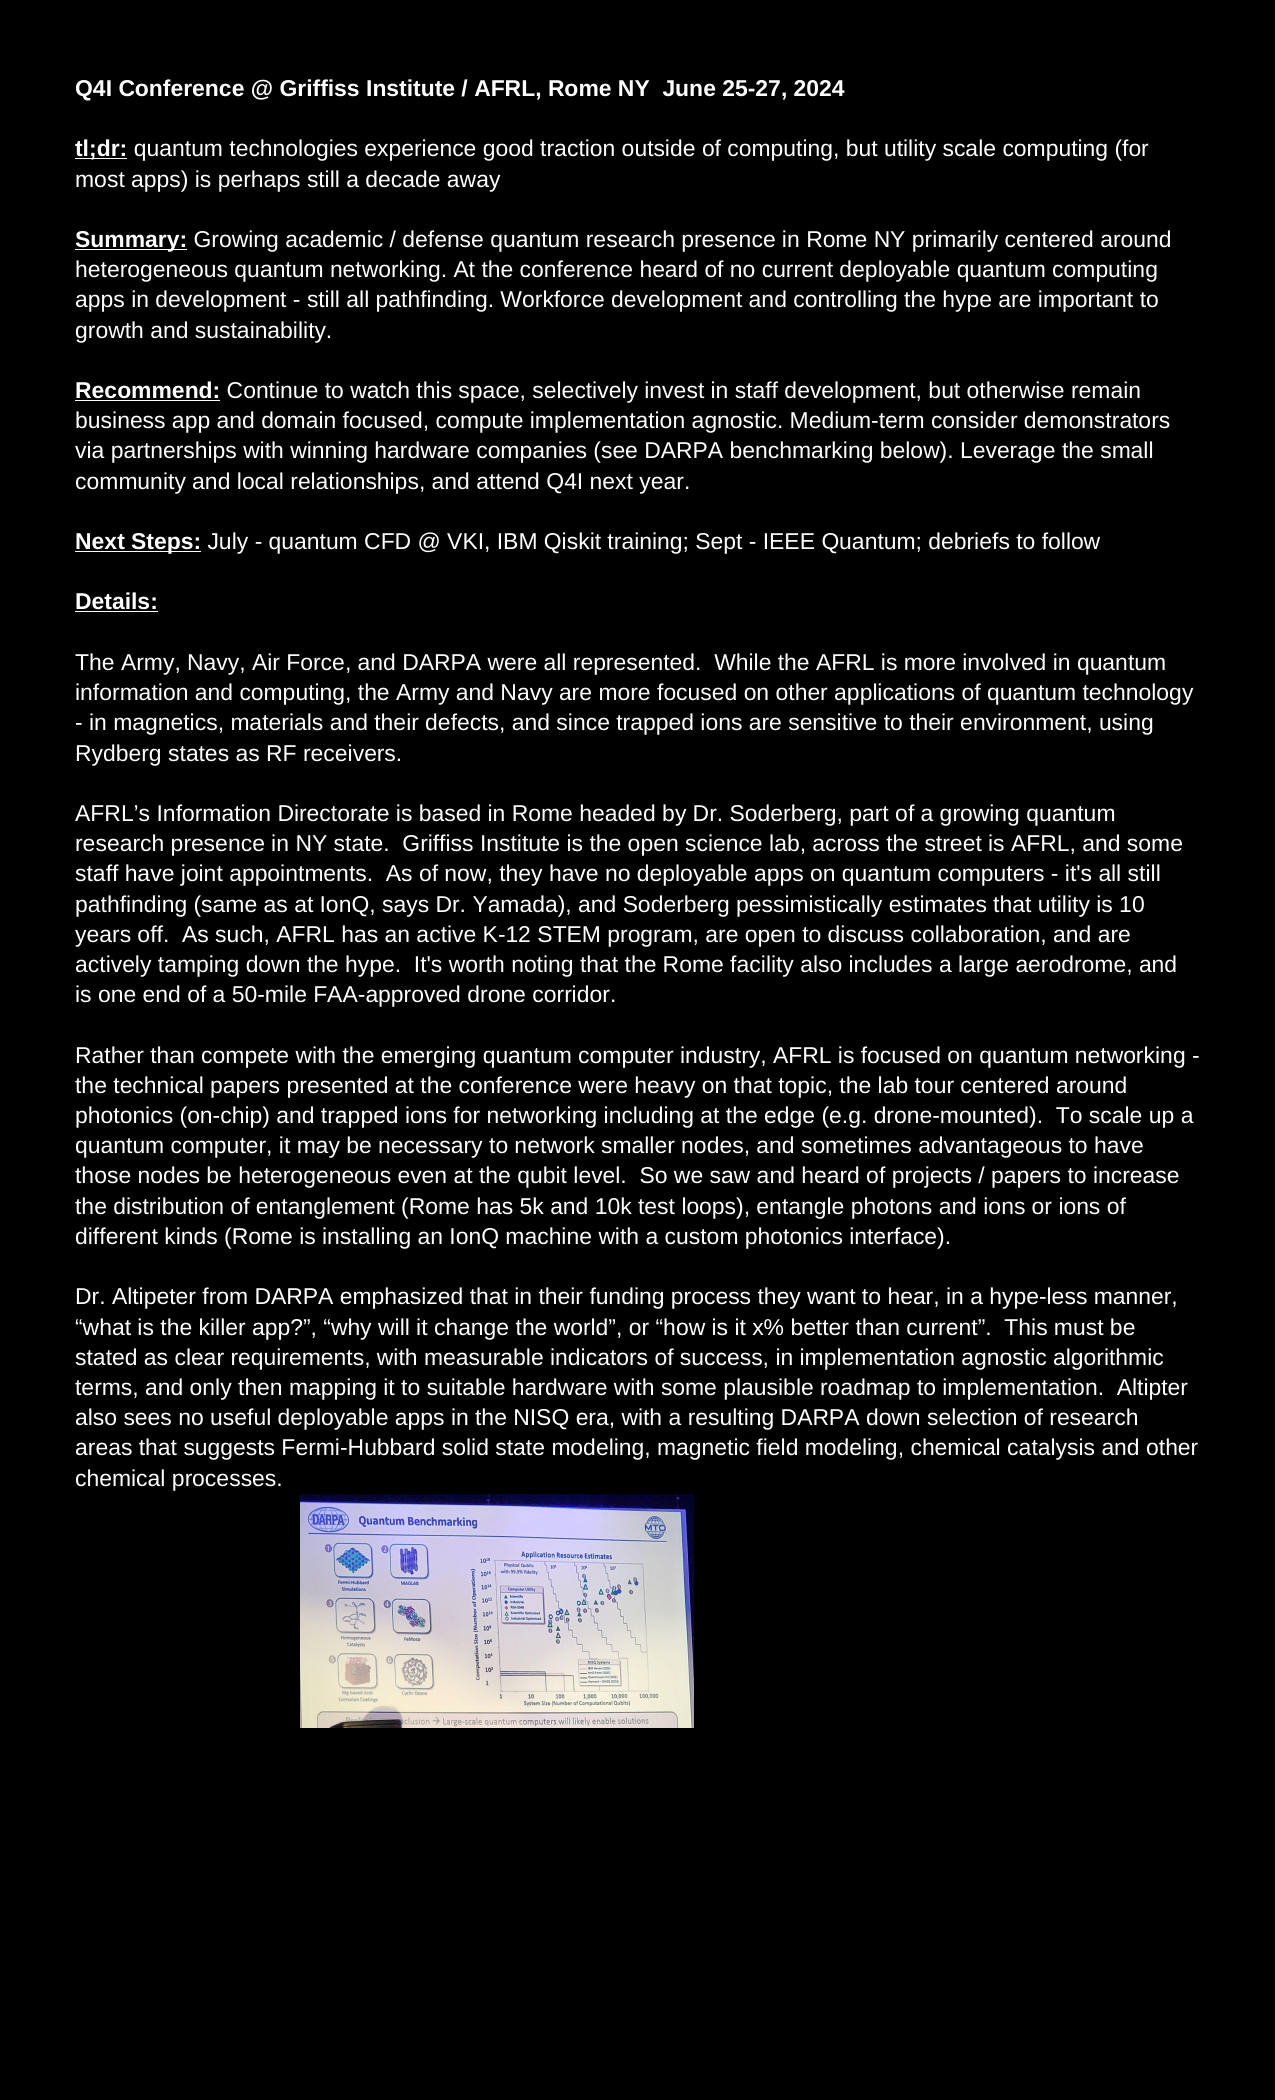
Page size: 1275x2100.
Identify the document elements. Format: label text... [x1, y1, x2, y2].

text tl;dr: quantum technologies experience good traction outside of computing, but utility scale computing (for most apps) is perhaps still a decade away [75, 135, 1200, 192]
text Next Steps: July - quantum CFD @ VKI, IBM Qiskit training; Sept - IEEE Quantum; debriefs to follow [75, 528, 1200, 554]
text Q4I Conference @ Griffiss Institute / AFRL, Rome NY June 25-27, 2024 [75, 75, 1200, 101]
text Recommend: Continue to watch this space, selectively invest in staff development, but otherwise remain business app and domain focused, compute implementation agnostic. Medium-term consider demonstrators via partnerships with winning hardware companies (see DARPA benchmarking below). Leverage the small community and local relationships, and attend Q4I next year. [75, 377, 1200, 494]
text Rather than compete with the emerging quantum computer industry, AFRL is focused on quantum networking - the technical papers presented at the conference were heavy on that topic, the lab tour centered around photonics (on-chip) and trapped ions for networking including at the edge (e.g. drone-mounted). To scale up a quantum computer, it may be necessary to network smaller nodes, and sometimes advantageous to have those nodes be heterogeneous even at the qubit level. So we saw and heard of projects / papers to increase the distribution of entanglement (Rome has 5k and 10k test loops), entangle photons and ions or ions of different kinds (Rome is installing an IonQ machine with a custom photonics interface). [75, 1042, 1200, 1249]
text Summary: Growing academic / defense quantum research presence in Rome NY primarily centered around heterogeneous quantum networking. At the conference heard of no current deployable quantum computing apps in development - still all pathfinding. Workforce development and controlling the hype are important to growth and sustainability. [75, 226, 1200, 343]
text Details: [75, 588, 1200, 615]
text AFRL’s Information Directorate is based in Rome headed by Dr. Soderberg, part of a growing quantum research presence in NY state. Griffiss Institute is the open science lab, across the street is AFRL, and some staff have joint appointments. As of now, they have no deployable apps on quantum computers - it's all still pathfinding (same as at IonQ, says Dr. Yamada), and Soderberg pessimistically estimates that utility is 10 years off. As such, AFRL has an active K-12 STEM program, are open to discuss collaboration, and are actively tamping down the hype. It's worth noting that the Rome facility also includes a large aerodrome, and is one end of a 50-mile FAA-approved drone corridor. [75, 800, 1200, 1008]
text Dr. Altipeter from DARPA emphasized that in their funding process they want to hear, in a hype-less manner, “what is the killer app?”, “why will it change the world”, or “how is it x% better than current”. This must be stated as clear requirements, with measurable indicators of success, in implementation agnostic algorithmic terms, and only then mapping it to suitable hardware with some plausible roadmap to implementation. Altipter also sees no useful deployable apps in the NISQ era, with a resulting DARPA down selection of research areas that suggests Fermi-Hubbard solid state modeling, magnetic field modeling, chemical catalysis and other chemical processes. [75, 1283, 1200, 1491]
picture [300, 1494, 694, 1728]
text The Army, Navy, Air Force, and DARPA were all represented. While the AFRL is more involved in quantum information and computing, the Army and Navy are more focused on other applications of quantum technology - in magnetics, materials and their defects, and since trapped ions are sensitive to their environment, using Rydberg states as RF receivers. [75, 649, 1200, 766]
